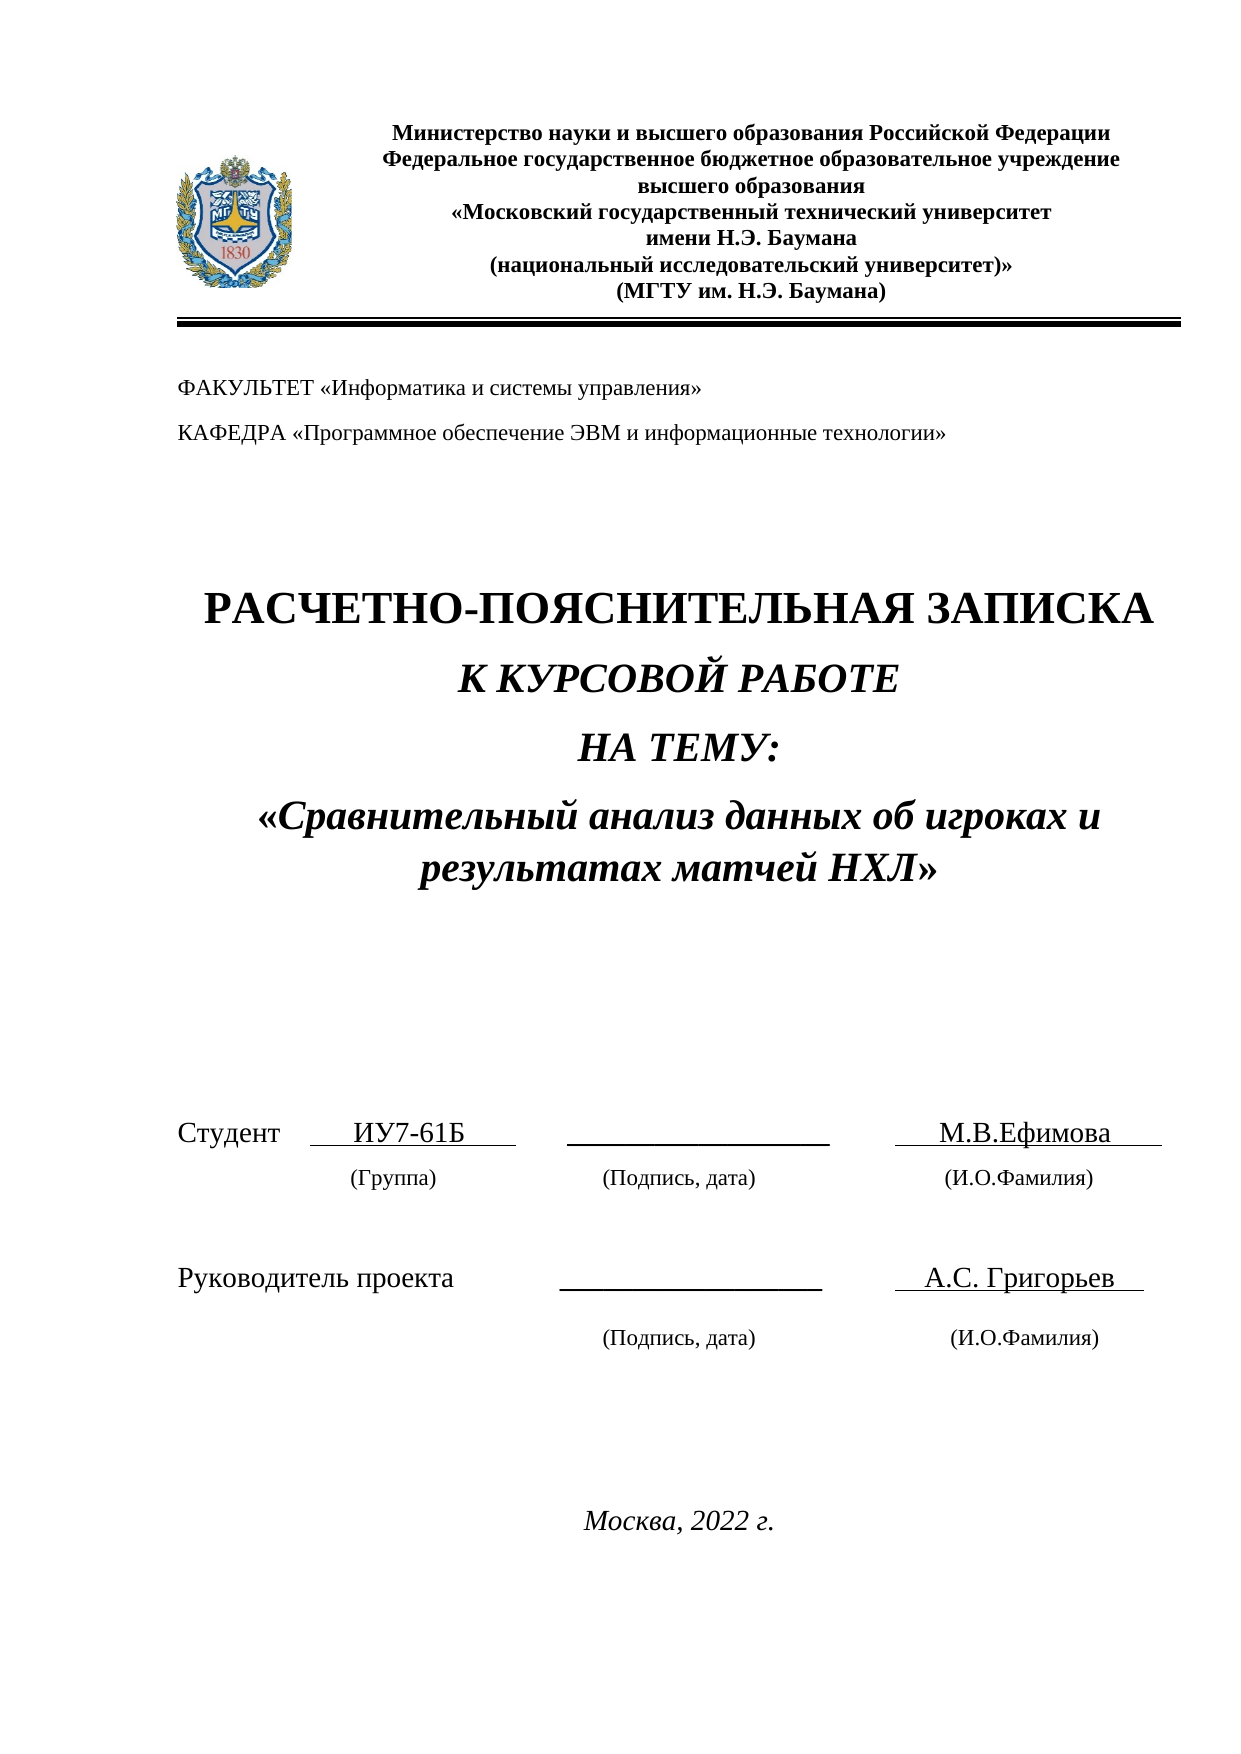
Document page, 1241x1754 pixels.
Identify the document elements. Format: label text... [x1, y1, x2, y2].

text Руководитель проекта __________________ А.С. Григорьев [177, 1261, 1181, 1294]
text НА ТЕМУ: [177, 722, 1181, 770]
table_header Министерство науки и высшего образования Российской Федерации Федеральное государственное бюджетное образовательное учреждение высшего образования «Московский государственный технический университет имени Н.Э. Баумана (национальный исследовательский университет)» (МГТУ им. Н.Э. Баумана) [310, 119, 1192, 303]
text К КУРСОВОЙ РАБОТЕ [177, 654, 1181, 702]
text «Сравнительный анализ данных об игроках и результатах матчей НХЛ» [177, 791, 1181, 890]
text КАФЕДРА «Программное обеспечение ЭВМ и информационные технологии» [177, 419, 1181, 446]
picture [175, 155, 292, 287]
text Москва, 2022 г. [177, 1503, 1181, 1536]
text (Группа) (Подпись, дата) (И.О.Фамилия) [327, 1164, 1122, 1234]
text (Подпись, дата) (И.О.Фамилия) [224, 1323, 1122, 1351]
text ФАКУЛЬТЕТ «Информатика и системы управления» [177, 374, 1181, 400]
text Студент ИУ7-61Б __________________ М.В.Ефимова [177, 1116, 1181, 1149]
table_header [166, 119, 310, 303]
text РАСЧЕТНО-ПОЯСНИТЕЛЬНАЯ ЗАПИСКА [177, 580, 1181, 633]
